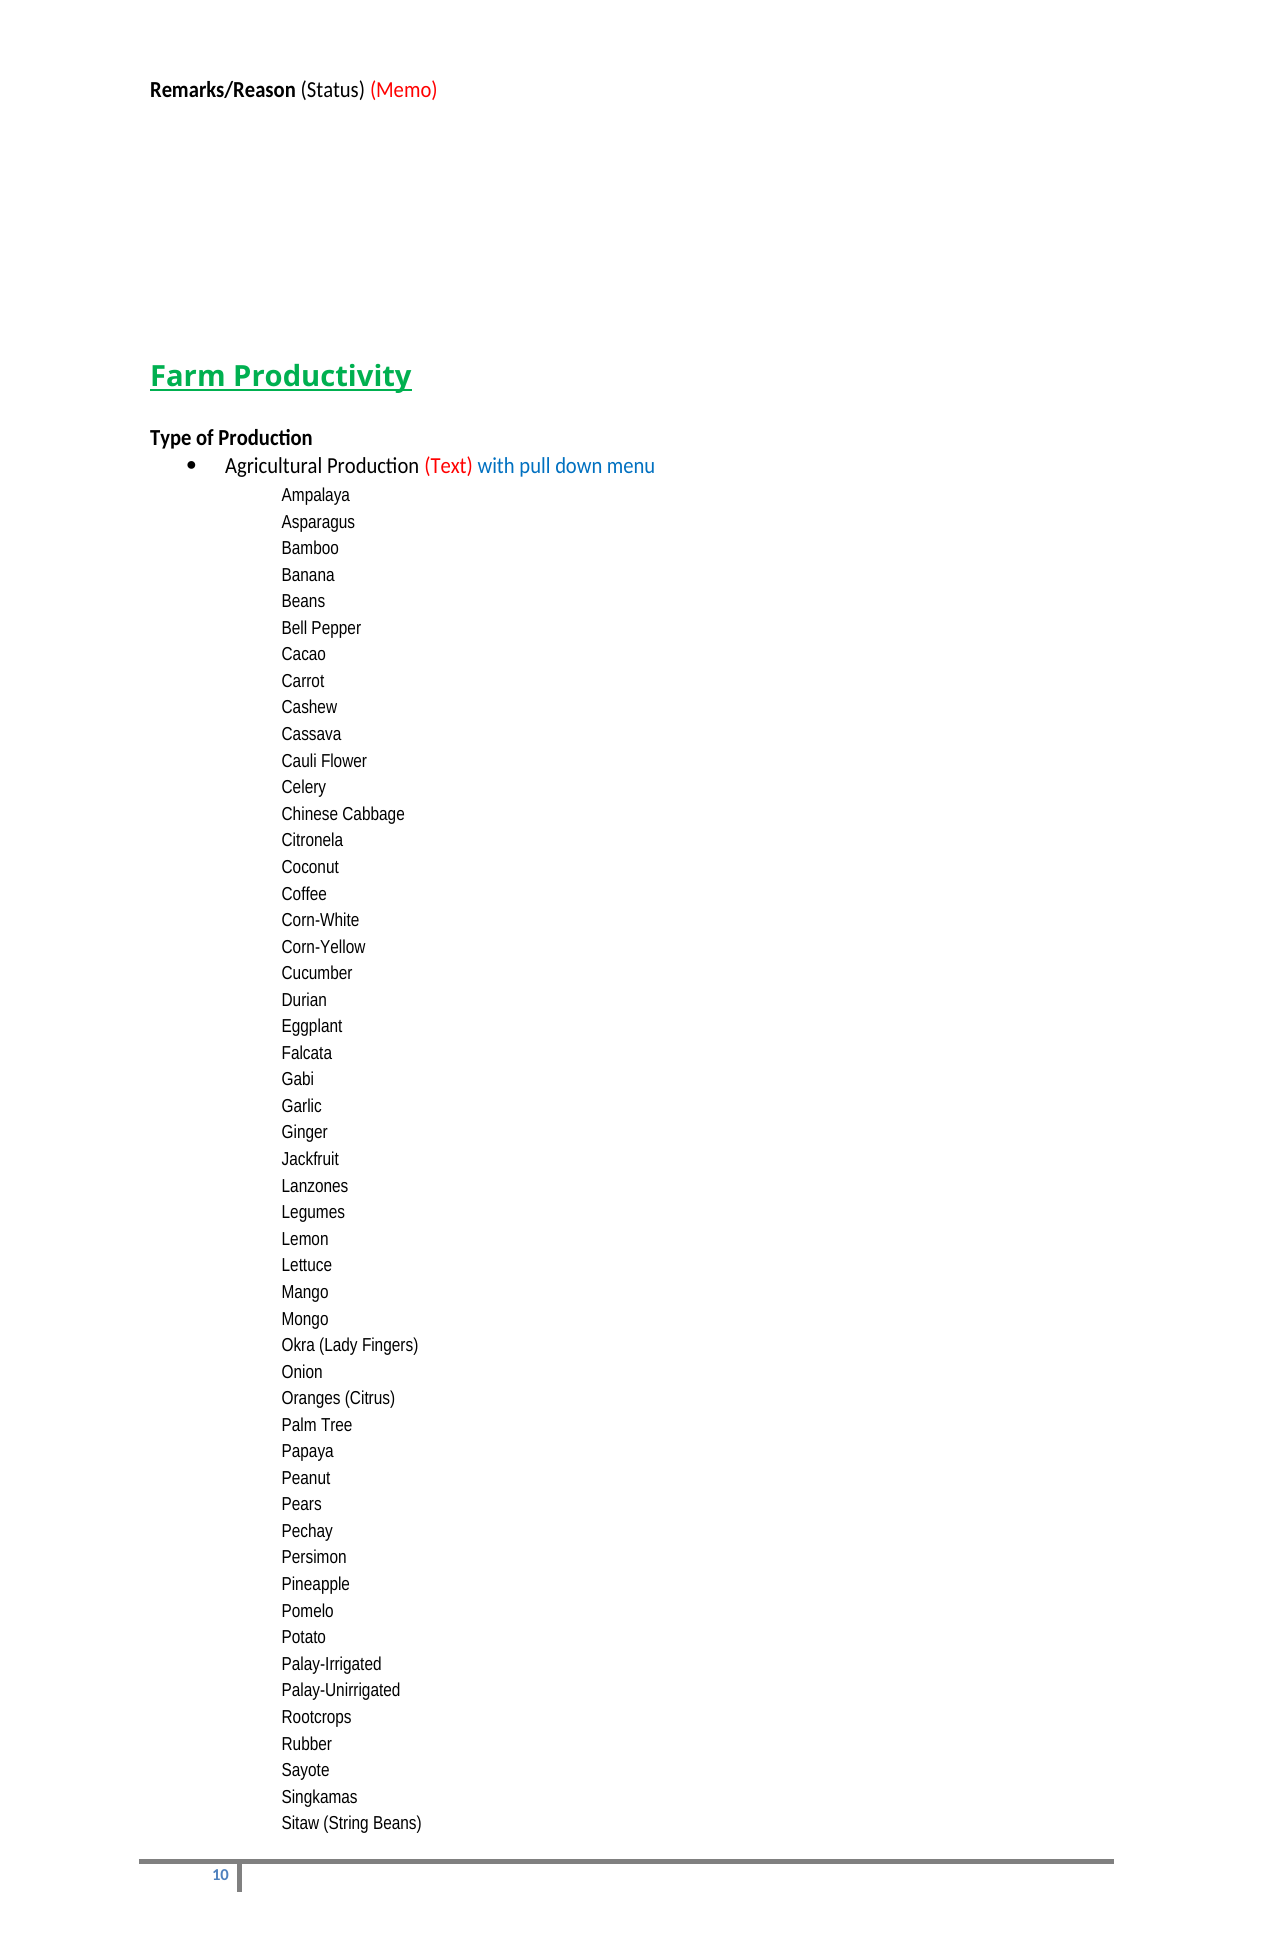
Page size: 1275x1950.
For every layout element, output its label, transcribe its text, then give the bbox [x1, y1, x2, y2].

table_header Ampalaya [270, 479, 533, 506]
table_cell Persimon [270, 1541, 533, 1568]
text Remarks/Reason (Status) (Memo) [150, 75, 1125, 103]
text Farm Productivity [150, 355, 1191, 395]
table_cell Legumes [270, 1196, 533, 1223]
table_cell Pechay [270, 1515, 533, 1541]
list Agricultural Production (Text) with pull down menu [187, 451, 1125, 479]
table_cell Corn-Yellow [270, 931, 533, 957]
table_cell Garlic [270, 1090, 533, 1116]
text Type of Production [150, 423, 1125, 451]
table_cell Chinese Cabbage [270, 798, 533, 824]
table_cell Papaya [270, 1435, 533, 1462]
table_cell Coconut [270, 851, 533, 877]
table_cell Lemon [270, 1223, 533, 1249]
table_cell Singkamas [270, 1781, 533, 1807]
table_cell Palay-Unirrigated [270, 1674, 533, 1701]
table_cell Cashew [270, 691, 533, 718]
table_cell Eggplant [270, 1010, 533, 1037]
table_cell Rootcrops [270, 1701, 533, 1727]
table_cell Pomelo [270, 1595, 533, 1621]
table_cell Bamboo [270, 532, 533, 559]
table_cell Mango [270, 1276, 533, 1302]
table_cell Pears [270, 1488, 533, 1515]
table_cell Carrot [270, 665, 533, 691]
table_cell Oranges (Citrus) [270, 1382, 533, 1409]
table_cell Sitaw (String Beans) [270, 1807, 533, 1834]
table_cell Corn-White [270, 904, 533, 931]
table_cell Citronela [270, 824, 533, 851]
table_cell Okra (Lady Fingers) [270, 1329, 533, 1356]
table_cell Sayote [270, 1754, 533, 1781]
table_cell Cauli Flower [270, 745, 533, 771]
table_cell Jackfruit [270, 1143, 533, 1169]
table_cell Asparagus [270, 506, 533, 532]
table_cell Durian [270, 984, 533, 1010]
table_cell Lanzones [270, 1170, 533, 1196]
table_cell Beans [270, 585, 533, 612]
table_cell Falcata [270, 1037, 533, 1063]
table_cell Potato [270, 1621, 533, 1648]
table_cell Lettuce [270, 1249, 533, 1276]
table_cell Rubber [270, 1728, 533, 1754]
table_cell Cucumber [270, 957, 533, 984]
table_cell Palay-Irrigated [270, 1648, 533, 1674]
table_cell Gabi [270, 1063, 533, 1090]
table_cell Cassava [270, 718, 533, 744]
table_cell Bell Pepper [270, 612, 533, 638]
table_cell Celery [270, 771, 533, 798]
table_cell Cacao [270, 638, 533, 665]
table_cell Onion [270, 1356, 533, 1382]
table_cell Coffee [270, 878, 533, 904]
table_cell Mongo [270, 1303, 533, 1329]
table_cell Banana [270, 559, 533, 585]
table_cell Pineapple [270, 1568, 533, 1594]
table_cell Peanut [270, 1462, 533, 1488]
table_cell Ginger [270, 1116, 533, 1143]
table_cell Palm Tree [270, 1409, 533, 1435]
